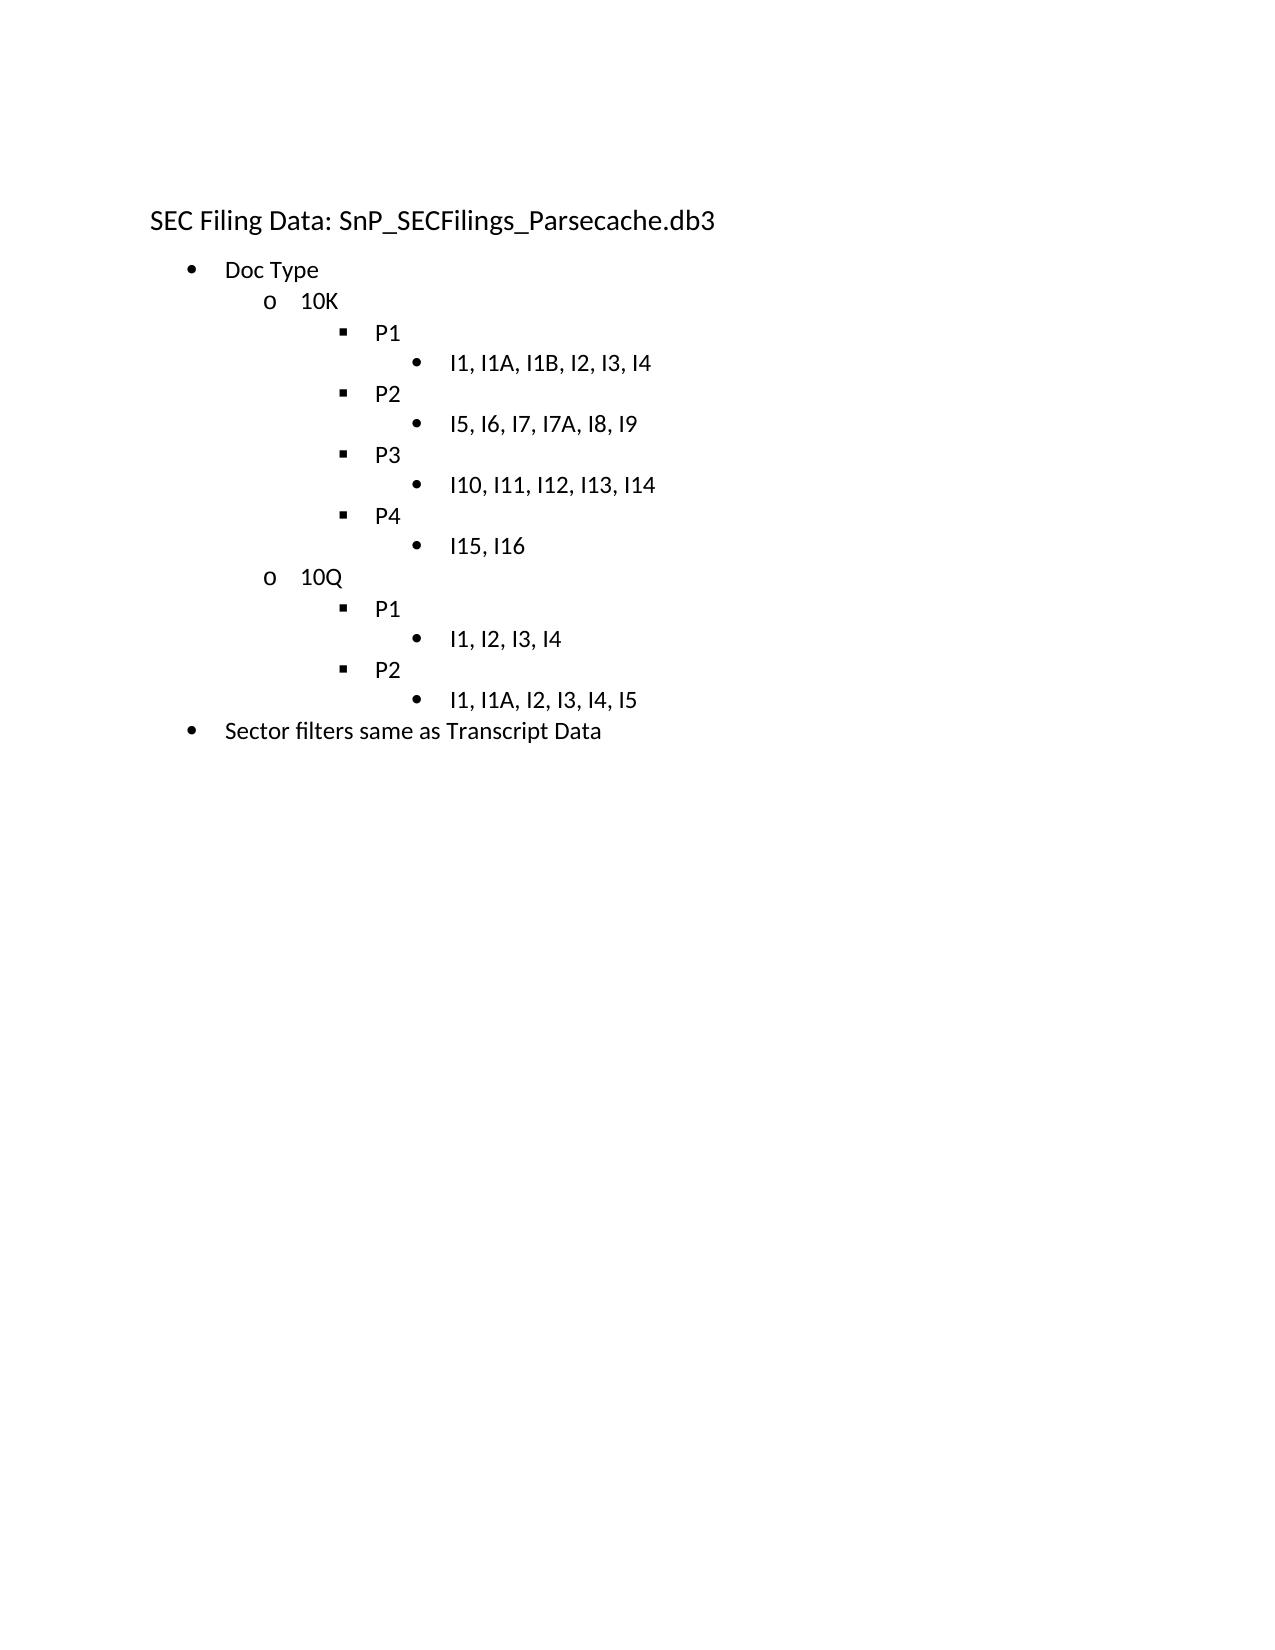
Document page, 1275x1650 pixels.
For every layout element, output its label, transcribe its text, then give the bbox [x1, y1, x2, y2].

list I10, I11, I12, I13, I14 [412, 469, 1125, 500]
list 10Q [262, 561, 1125, 593]
list P1 [337, 593, 1125, 623]
list I15, I16 [412, 531, 1125, 561]
list I5, I6, I7, I7A, I8, I9 [412, 408, 1125, 439]
list P3 [337, 439, 1125, 469]
list P2 [337, 654, 1125, 684]
list Doc Type [187, 254, 1125, 285]
list I1, I1A, I2, I3, I4, I5 [412, 684, 1125, 715]
list P2 [337, 378, 1125, 408]
text SEC Filing Data: SnP_SECFilings_Parsecache.db3 [150, 202, 1125, 238]
list I1, I2, I3, I4 [412, 623, 1125, 654]
list 10K [262, 285, 1125, 317]
list Sector filters same as Transcript Data [187, 715, 1125, 745]
list P4 [337, 500, 1125, 531]
list P1 [337, 317, 1125, 347]
list I1, I1A, I1B, I2, I3, I4 [412, 347, 1125, 378]
